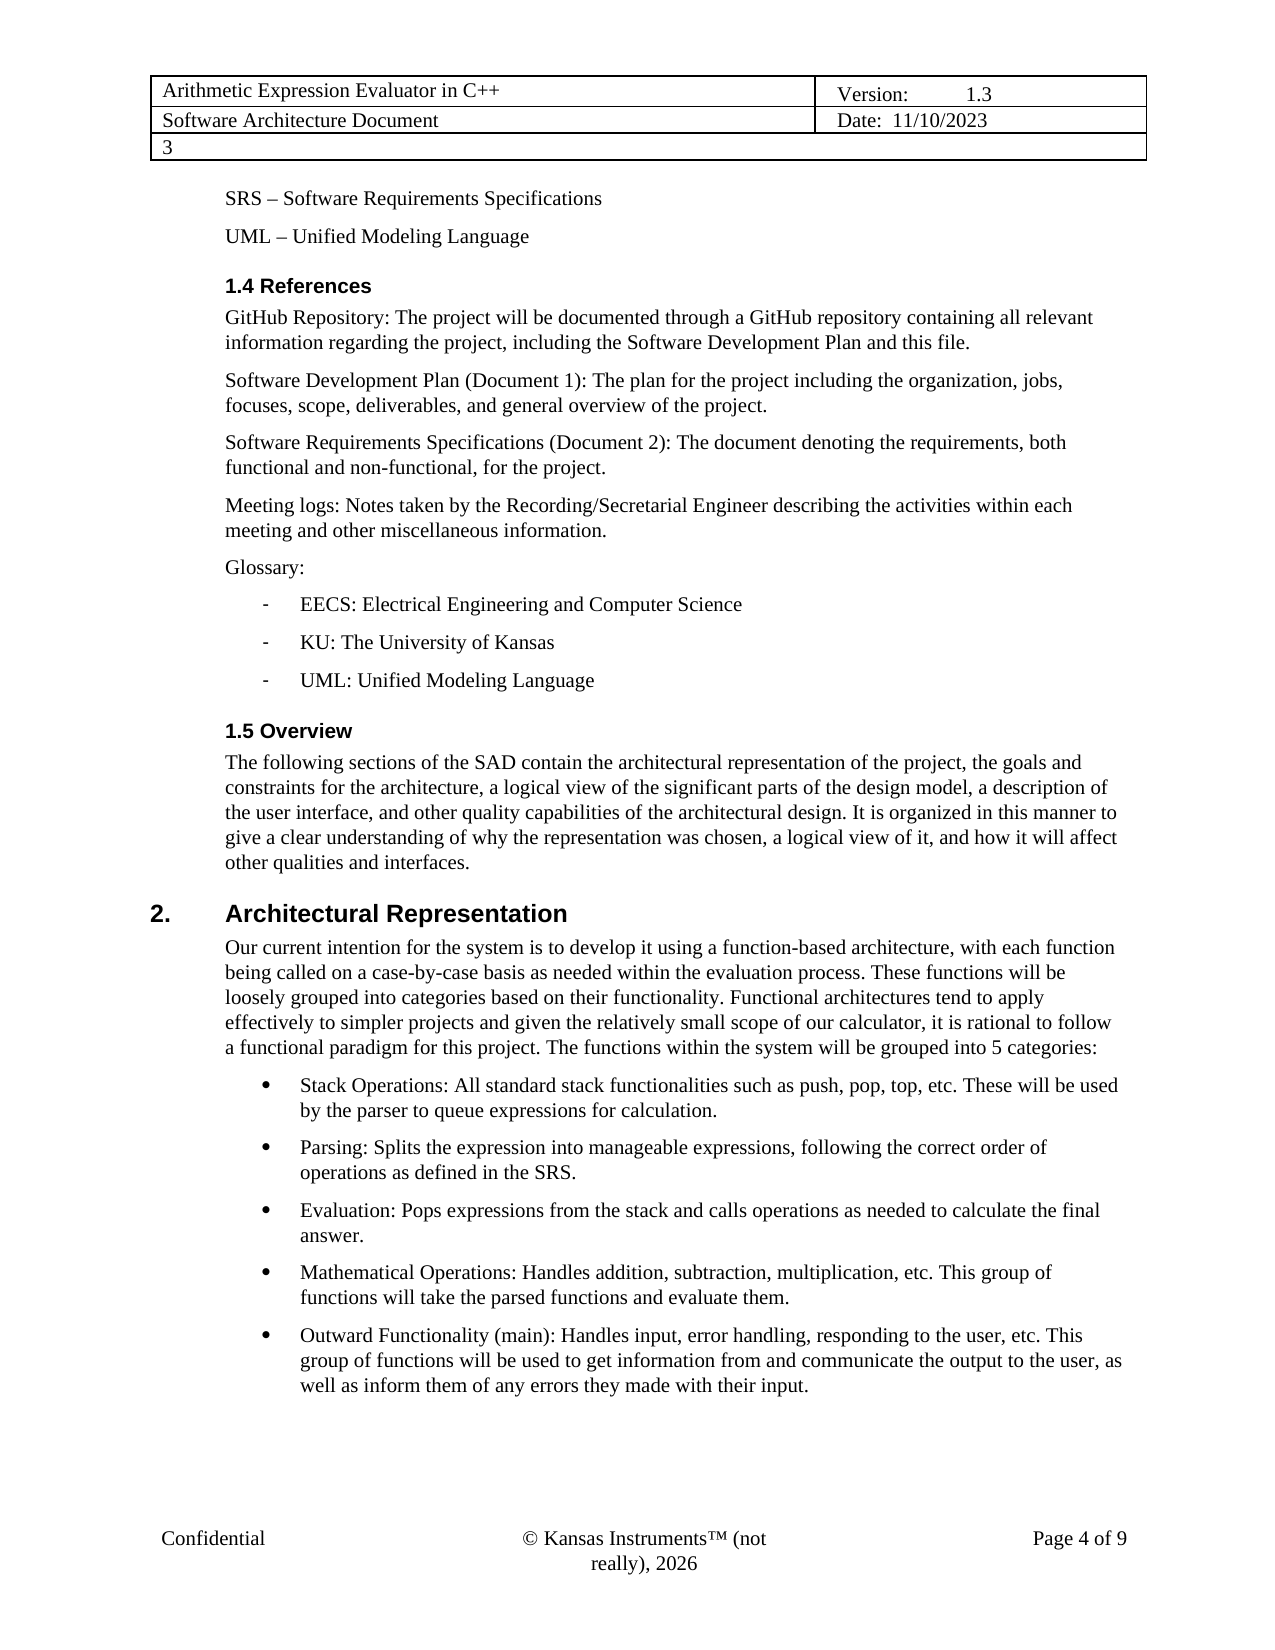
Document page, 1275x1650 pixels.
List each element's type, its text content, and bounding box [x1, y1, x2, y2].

list EECS: Electrical Engineering and Computer Science [262, 592, 1125, 617]
list Mathematical Operations: Handles addition, subtraction, multiplication, etc. This group of functions will take the parsed functions and evaluate them. [262, 1259, 1125, 1309]
subtitle 1.4 References [225, 273, 1125, 298]
list UML: Unified Modeling Language [262, 667, 1125, 693]
text Meeting logs: Notes taken by the Recording/Secretarial Engineer describing the activities within each meeting and other miscellaneous information. [225, 492, 1125, 542]
list Evaluation: Pops expressions from the stack and calls operations as needed to calculate the final answer. [262, 1197, 1125, 1247]
text UML – Unified Modeling Language [225, 223, 1125, 248]
subtitle Architectural Representation [150, 899, 1125, 928]
list Stack Operations: All standard stack functionalities such as push, pop, top, etc. These will be used by the parser to queue expressions for calculation. [262, 1072, 1125, 1122]
text The following sections of the SAD contain the architectural representation of the project, the goals and constraints for the architecture, a logical view of the significant parts of the design model, a description of the user interface, and other quality capabilities of the architectural design. It is organized in this manner to give a clear understanding of why the representation was chosen, a logical view of it, and how it will affect other qualities and interfaces. [225, 749, 1125, 874]
text SRS – Software Requirements Specifications [225, 185, 1125, 210]
list KU: The University of Kansas [262, 629, 1125, 655]
list Outward Functionality (main): Handles input, error handling, responding to the user, etc. This group of functions will be used to get information from and communicate the output to the user, as well as inform them of any errors they made with their input. [262, 1322, 1125, 1397]
text Glossary: [225, 554, 1125, 579]
text Software Development Plan (Document 1): The plan for the project including the organization, jobs, focuses, scope, deliverables, and general overview of the project. [225, 367, 1125, 417]
text Our current intention for the system is to develop it using a function-based architecture, with each function being called on a case-by-case basis as needed within the evaluation process. These functions will be loosely grouped into categories based on their functionality. Functional architectures tend to apply effectively to simpler projects and given the relatively small scope of our calculator, it is rational to follow a functional paradigm for this project. The functions within the system will be grouped into 5 categories: [225, 934, 1125, 1059]
list Parsing: Splits the expression into manageable expressions, following the correct order of operations as defined in the SRS. [262, 1134, 1125, 1184]
subtitle 1.5 Overview [225, 718, 1125, 743]
text GitHub Repository: The project will be documented through a GitHub repository containing all relevant information regarding the project, including the Software Development Plan and this file. [225, 304, 1125, 354]
text Software Requirements Specifications (Document 2): The document denoting the requirements, both functional and non-functional, for the project. [225, 429, 1125, 479]
